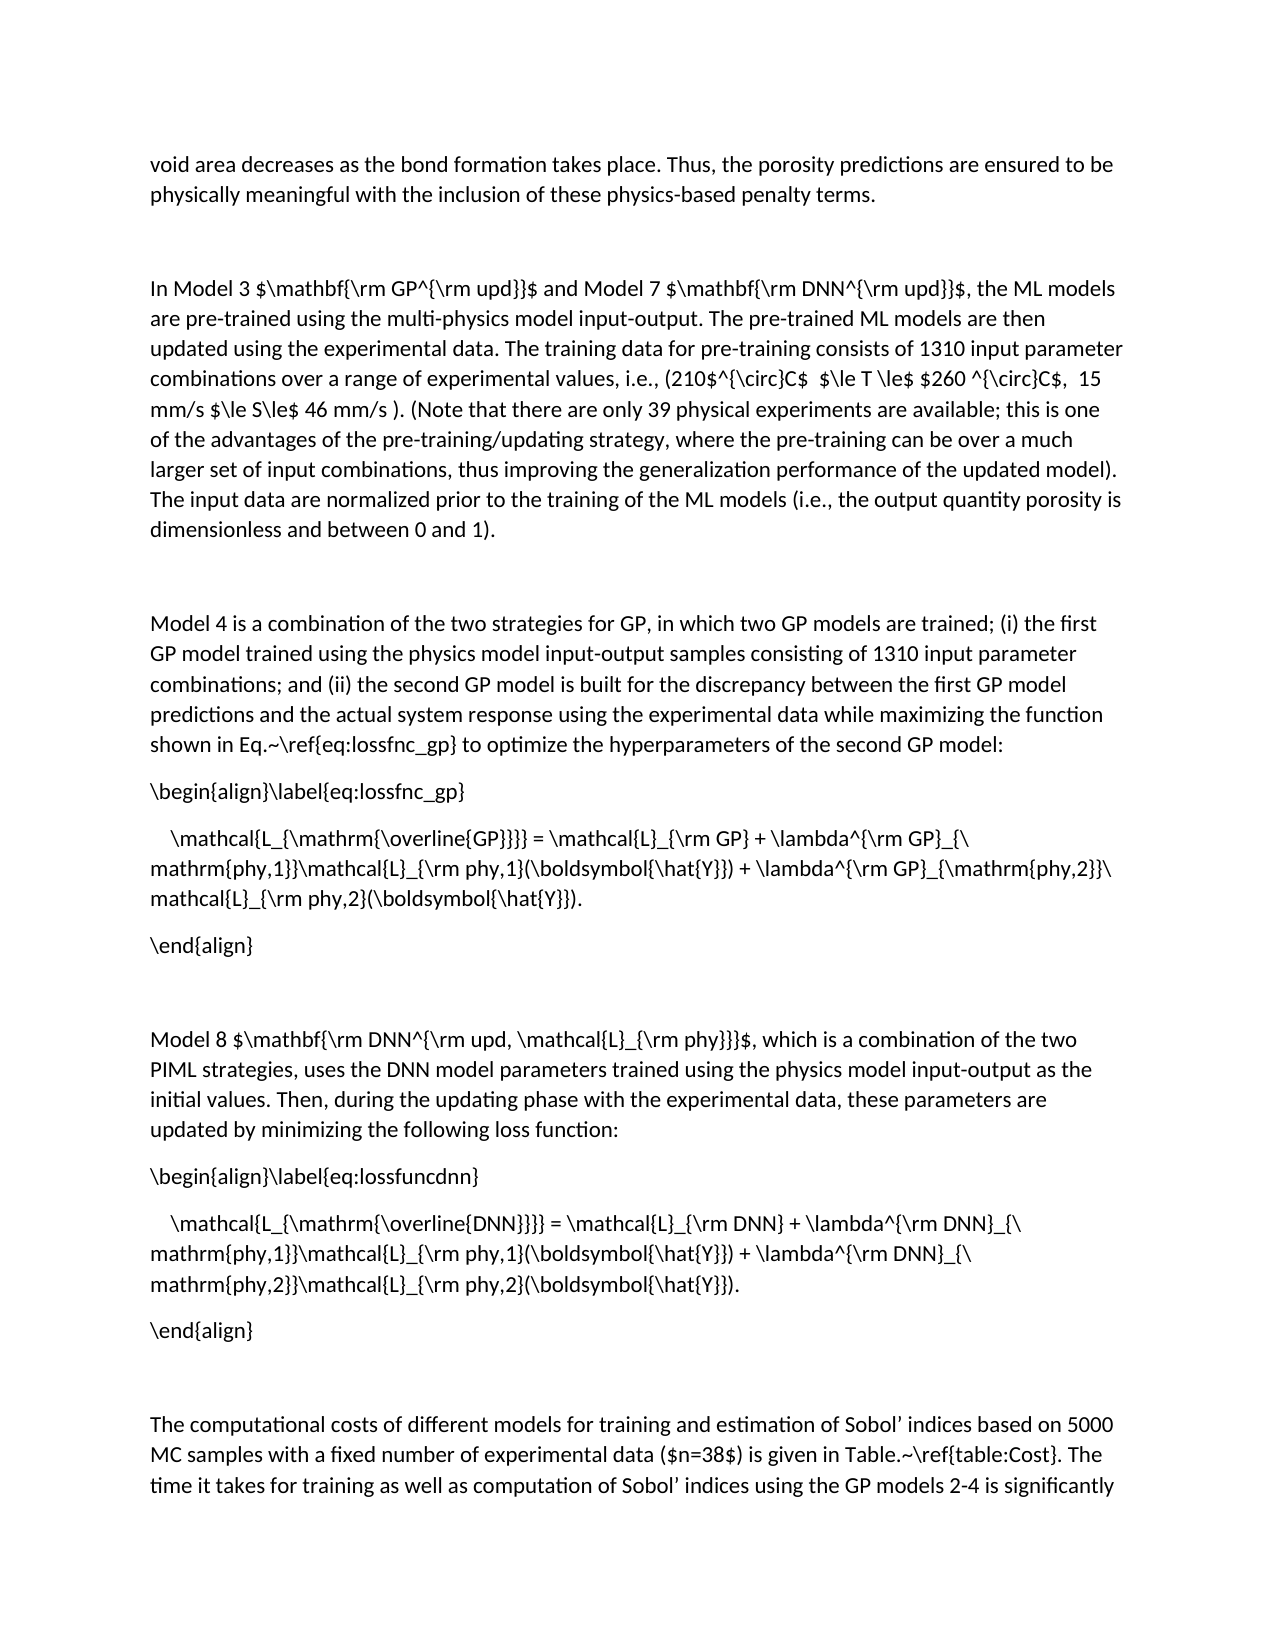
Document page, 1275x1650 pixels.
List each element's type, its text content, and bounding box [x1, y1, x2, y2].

text In Model 3 $\mathbf{\rm GP^{\rm upd}}$ and Model 7 $\mathbf{\rm DNN^{\rm upd}}$, the ML models are pre-trained using the multi-physics model input-output. The pre-trained ML models are then updated using the experimental data. The training data for pre-training consists of 1310 input parameter combinations over a range of experimental values, i.e., (210$^{\circ}C$ $\le T \le$ $260 ^{\circ}C$, 15 mm/s $\le S\le$ 46 mm/s ). (Note that there are only 39 physical experiments are available; this is one of the advantages of the pre-training/updating strategy, where the pre-training can be over a much larger set of input combinations, thus improving the generalization performance of the updated model). The input data are normalized prior to the training of the ML models (i.e., the output quantity porosity is dimensionless and between 0 and 1). [150, 274, 1125, 544]
text \mathcal{L_{\mathrm{\overline{DNN}}}} = \mathcal{L}_{\rm DNN} + \lambda^{\rm DNN}_{\mathrm{phy,1}}\mathcal{L}_{\rm phy,1}(\boldsymbol{\hat{Y}}) + \lambda^{\rm DNN}_{\mathrm{phy,2}}\mathcal{L}_{\rm phy,2}(\boldsymbol{\hat{Y}}). [150, 1209, 1125, 1298]
text Model 4 is a combination of the two strategies for GP, in which two GP models are trained; (i) the first GP model trained using the physics model input-output samples consisting of 1310 input parameter combinations; and (ii) the second GP model is built for the discrepancy between the first GP model predictions and the actual system response using the experimental data while maximizing the function shown in Eq.~\ref{eq:lossfnc_gp} to optimize the hyperparameters of the second GP model: [150, 609, 1125, 758]
text \begin{align}\label{eq:lossfnc_gp} [150, 777, 1125, 805]
text \begin{align}\label{eq:lossfuncdnn} [150, 1162, 1125, 1191]
text \end{align} [150, 931, 1125, 959]
text \mathcal{L_{\mathrm{\overline{GP}}}} = \mathcal{L}_{\rm GP} + \lambda^{\rm GP}_{\mathrm{phy,1}}\mathcal{L}_{\rm phy,1}(\boldsymbol{\hat{Y}}) + \lambda^{\rm GP}_{\mathrm{phy,2}}\mathcal{L}_{\rm phy,2}(\boldsymbol{\hat{Y}}). [150, 824, 1125, 912]
text Model 8 $\mathbf{\rm DNN^{\rm upd, \mathcal{L}_{\rm phy}}}$, which is a combination of the two PIML strategies, uses the DNN model parameters trained using the physics model input-output as the initial values. Then, during the updating phase with the experimental data, these parameters are updated by minimizing the following loss function: [150, 1025, 1125, 1144]
text \end{align} [150, 1317, 1125, 1345]
